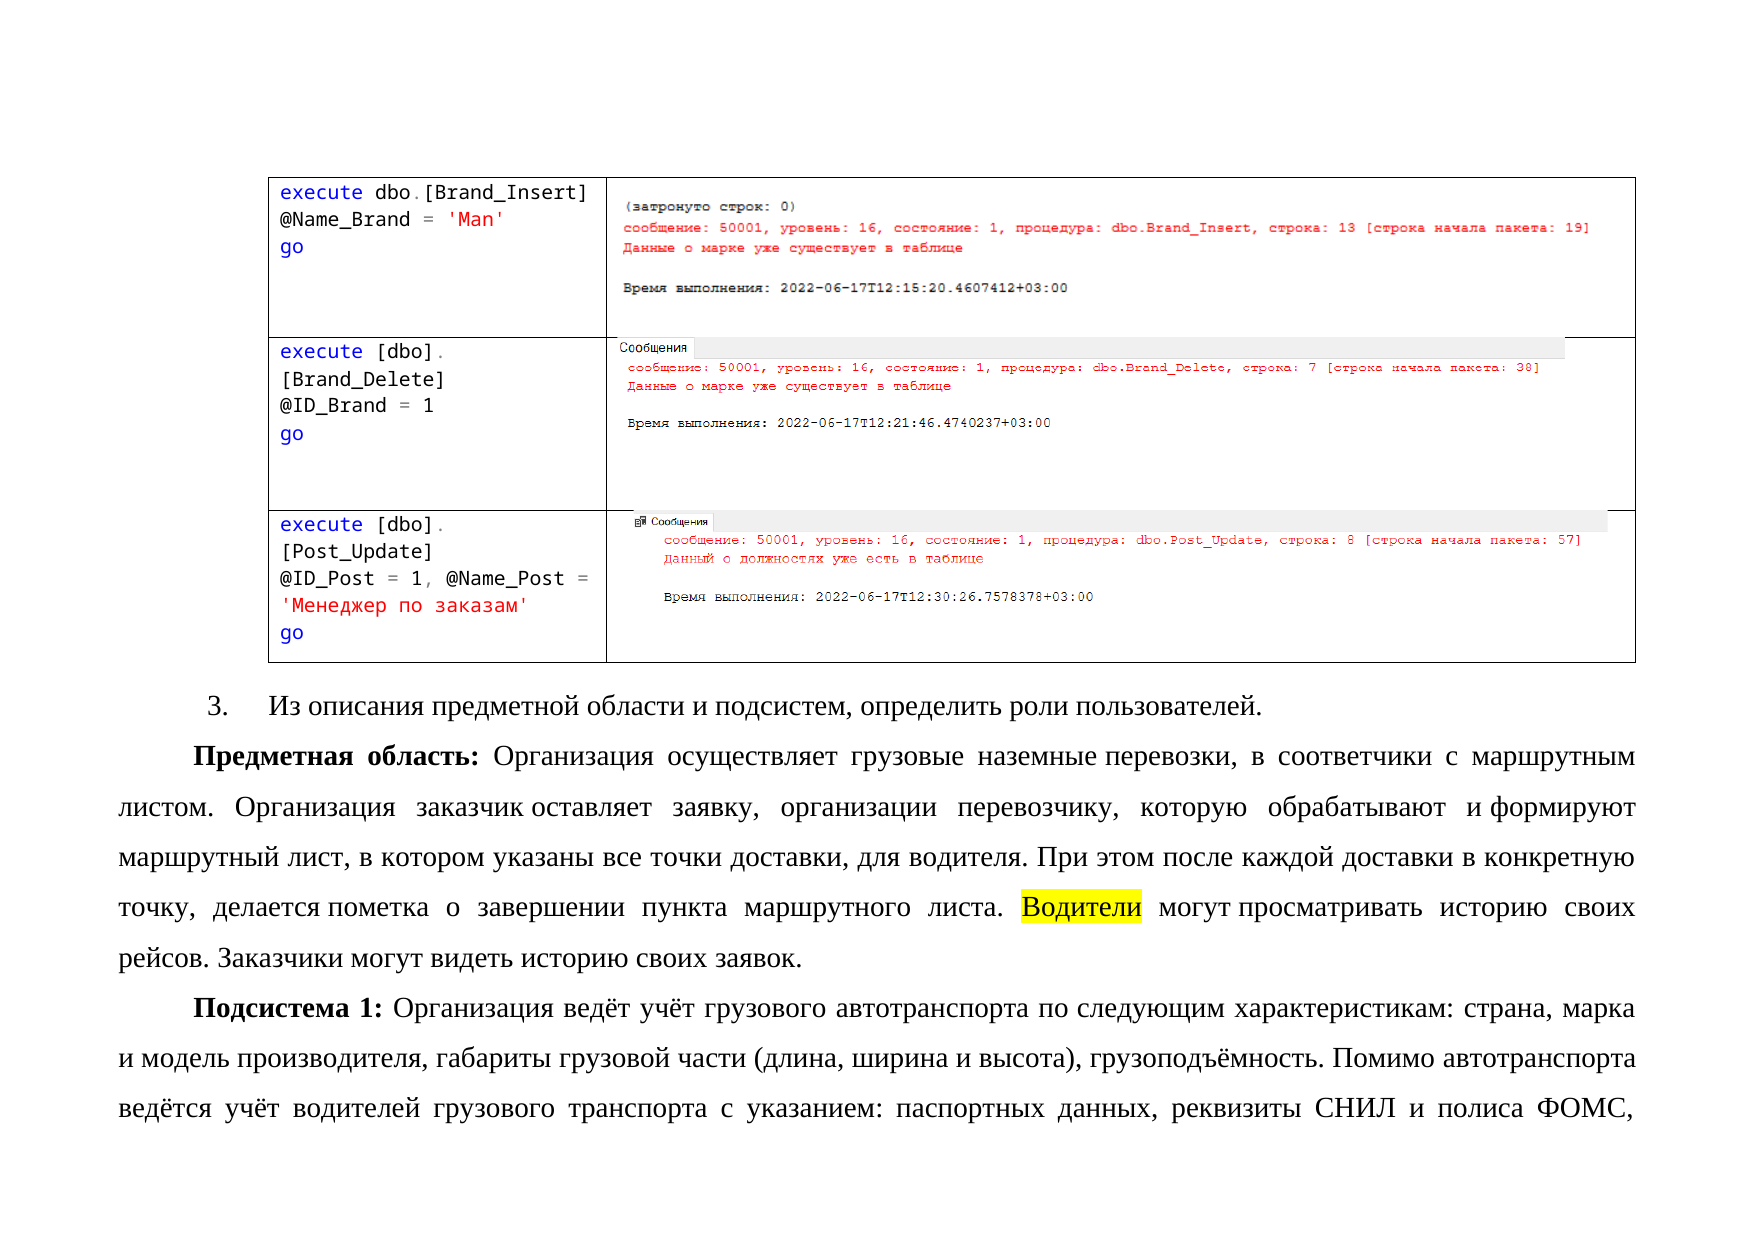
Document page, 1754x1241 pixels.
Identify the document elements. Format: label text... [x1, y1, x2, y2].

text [118, 990, 1636, 1124]
table_cell execute [dbo].[Post_Update] @ID_Post = 1, @Name_Post = 'Менеджер по заказам' go [269, 511, 606, 662]
picture [617, 337, 1565, 493]
picture [633, 510, 1608, 630]
list Из описания предметной области и подсистем, определить роли пользователей. [118, 688, 1636, 722]
table_cell [607, 178, 1635, 337]
picture [617, 178, 1624, 321]
table_cell [607, 338, 1635, 509]
table_cell execute dbo.[Brand_Insert] @Name_Brand = 'Man' go [269, 178, 606, 337]
table_cell execute [dbo].[Brand_Delete] @ID_Brand = 1 go [269, 338, 606, 509]
text Предметная область: Организация осуществляет грузовые наземные перевозки, в соответчики с маршрутным листом. Организация заказчик оставляет заявку, организации перевозчику, которую обрабатывают и формируют маршрутный лист, в котором указаны все точки доставки, для водителя. При этом после каждой доставки в конкретную точку, делается пометка о завершении пункта маршрутного листа. Водители могут просматривать историю своих рейсов. Заказчики могут видеть историю своих заявок. [118, 738, 1636, 973]
table_cell [607, 511, 1635, 662]
